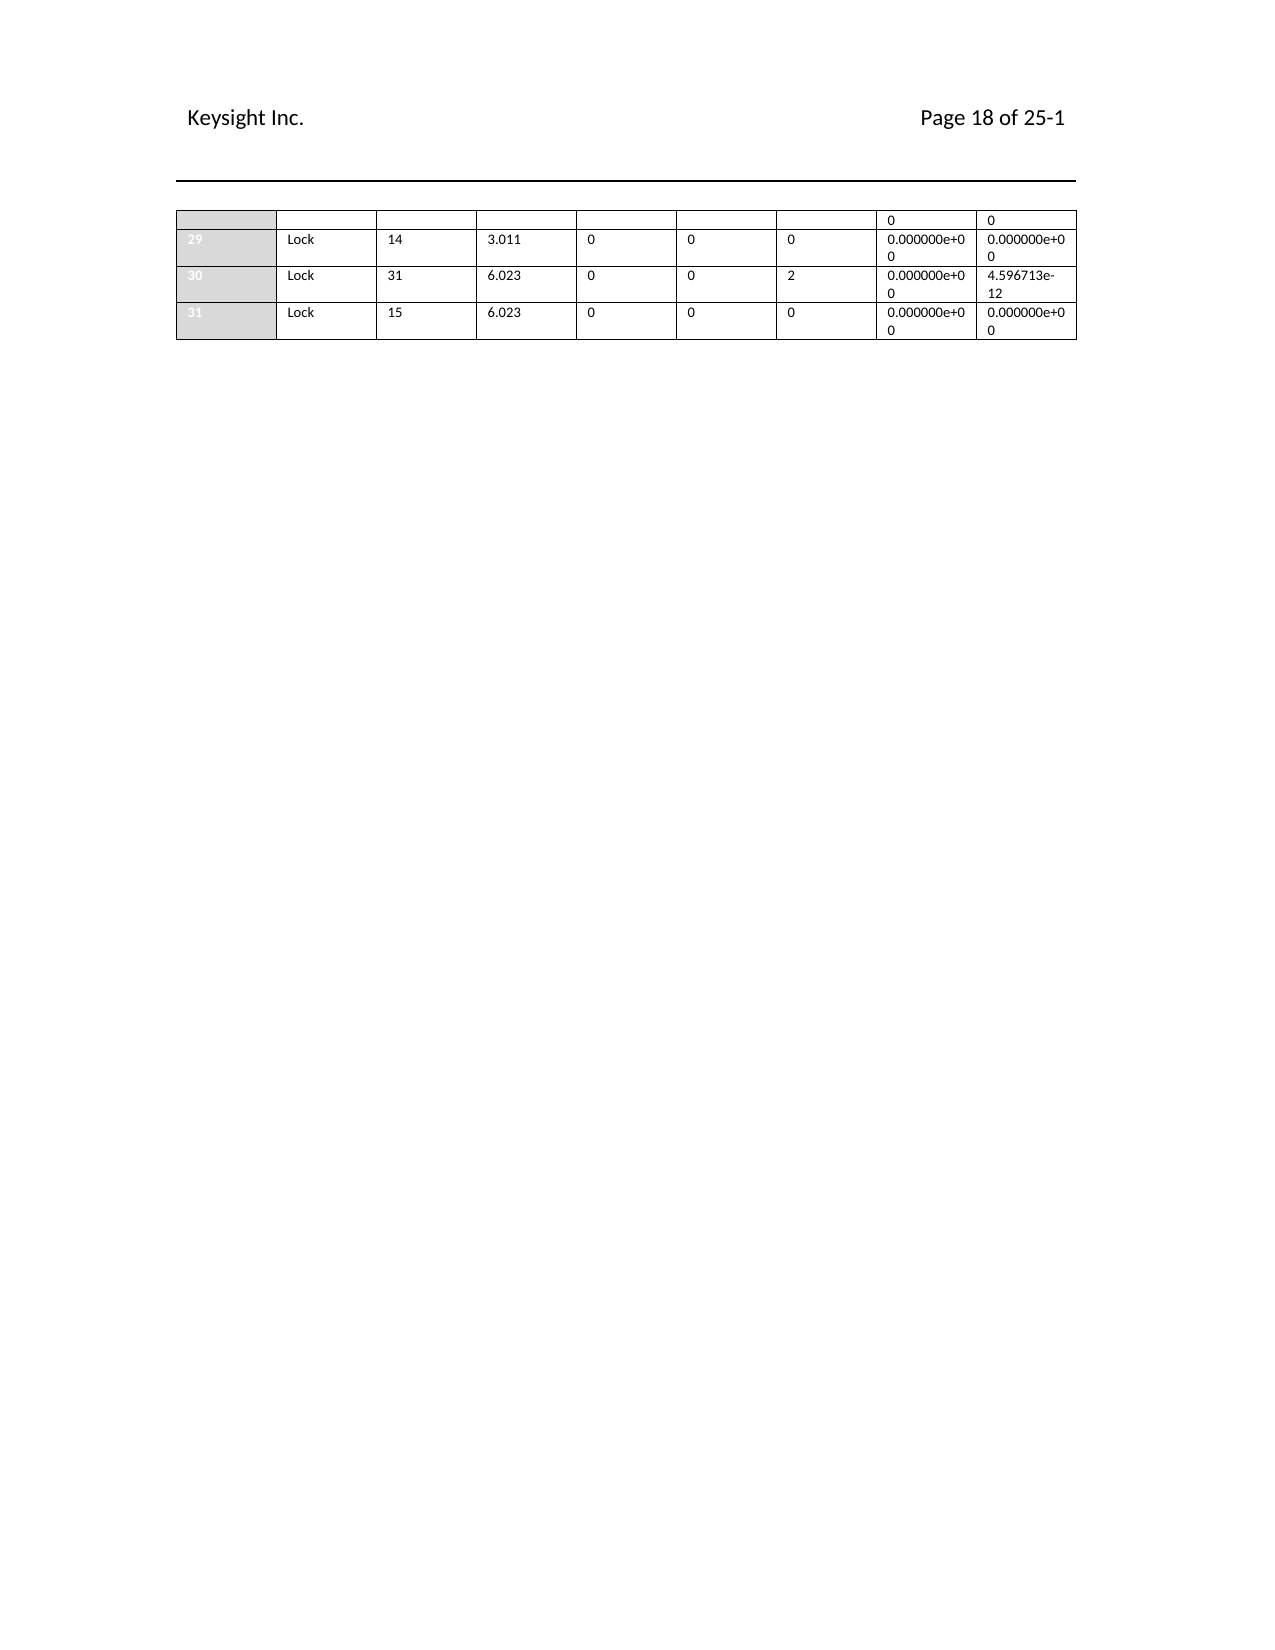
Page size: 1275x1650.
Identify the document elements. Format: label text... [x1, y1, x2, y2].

table_cell 15 [377, 303, 476, 339]
table_cell 29 [177, 230, 276, 266]
table_cell Lock [277, 267, 376, 302]
table_cell Lock [277, 211, 376, 229]
table_cell 0 [777, 230, 876, 266]
table_cell 30 [177, 267, 276, 302]
table_cell 0 [677, 230, 776, 266]
table_cell 0.000000e+00 [877, 230, 976, 266]
table_cell Lock [277, 230, 376, 266]
table_cell 0 [777, 303, 876, 339]
table_cell 31 [377, 267, 476, 302]
table_cell 0 [577, 303, 676, 339]
table_cell 0.000000e+00 [877, 303, 976, 339]
table_cell 0.000000e+00 [977, 211, 1076, 229]
table_cell 0 [777, 211, 876, 229]
table_cell 0 [677, 303, 776, 339]
table_cell 0.000000e+00 [877, 211, 976, 229]
table_cell 2 [777, 267, 876, 302]
table_cell Lock [277, 303, 376, 339]
table_cell 0 [577, 211, 676, 229]
table_cell 0.000000e+00 [977, 303, 1076, 339]
table_cell 4.596713e-12 [977, 267, 1076, 302]
table_cell 0.000000e+00 [877, 267, 976, 302]
table_cell 0 [677, 267, 776, 302]
table_cell 6.023 [477, 267, 576, 302]
table_cell 3.011 [477, 211, 576, 229]
table_cell 0.000000e+00 [977, 230, 1076, 266]
table_cell 14 [377, 230, 476, 266]
table_cell 0 [577, 230, 676, 266]
table_cell 0 [577, 267, 676, 302]
table_cell 31 [177, 303, 276, 339]
table_cell 6.023 [477, 303, 576, 339]
table_cell 0 [677, 211, 776, 229]
table_cell 28 [177, 211, 276, 229]
table_cell 30 [377, 211, 476, 229]
table_cell 3.011 [477, 230, 576, 266]
